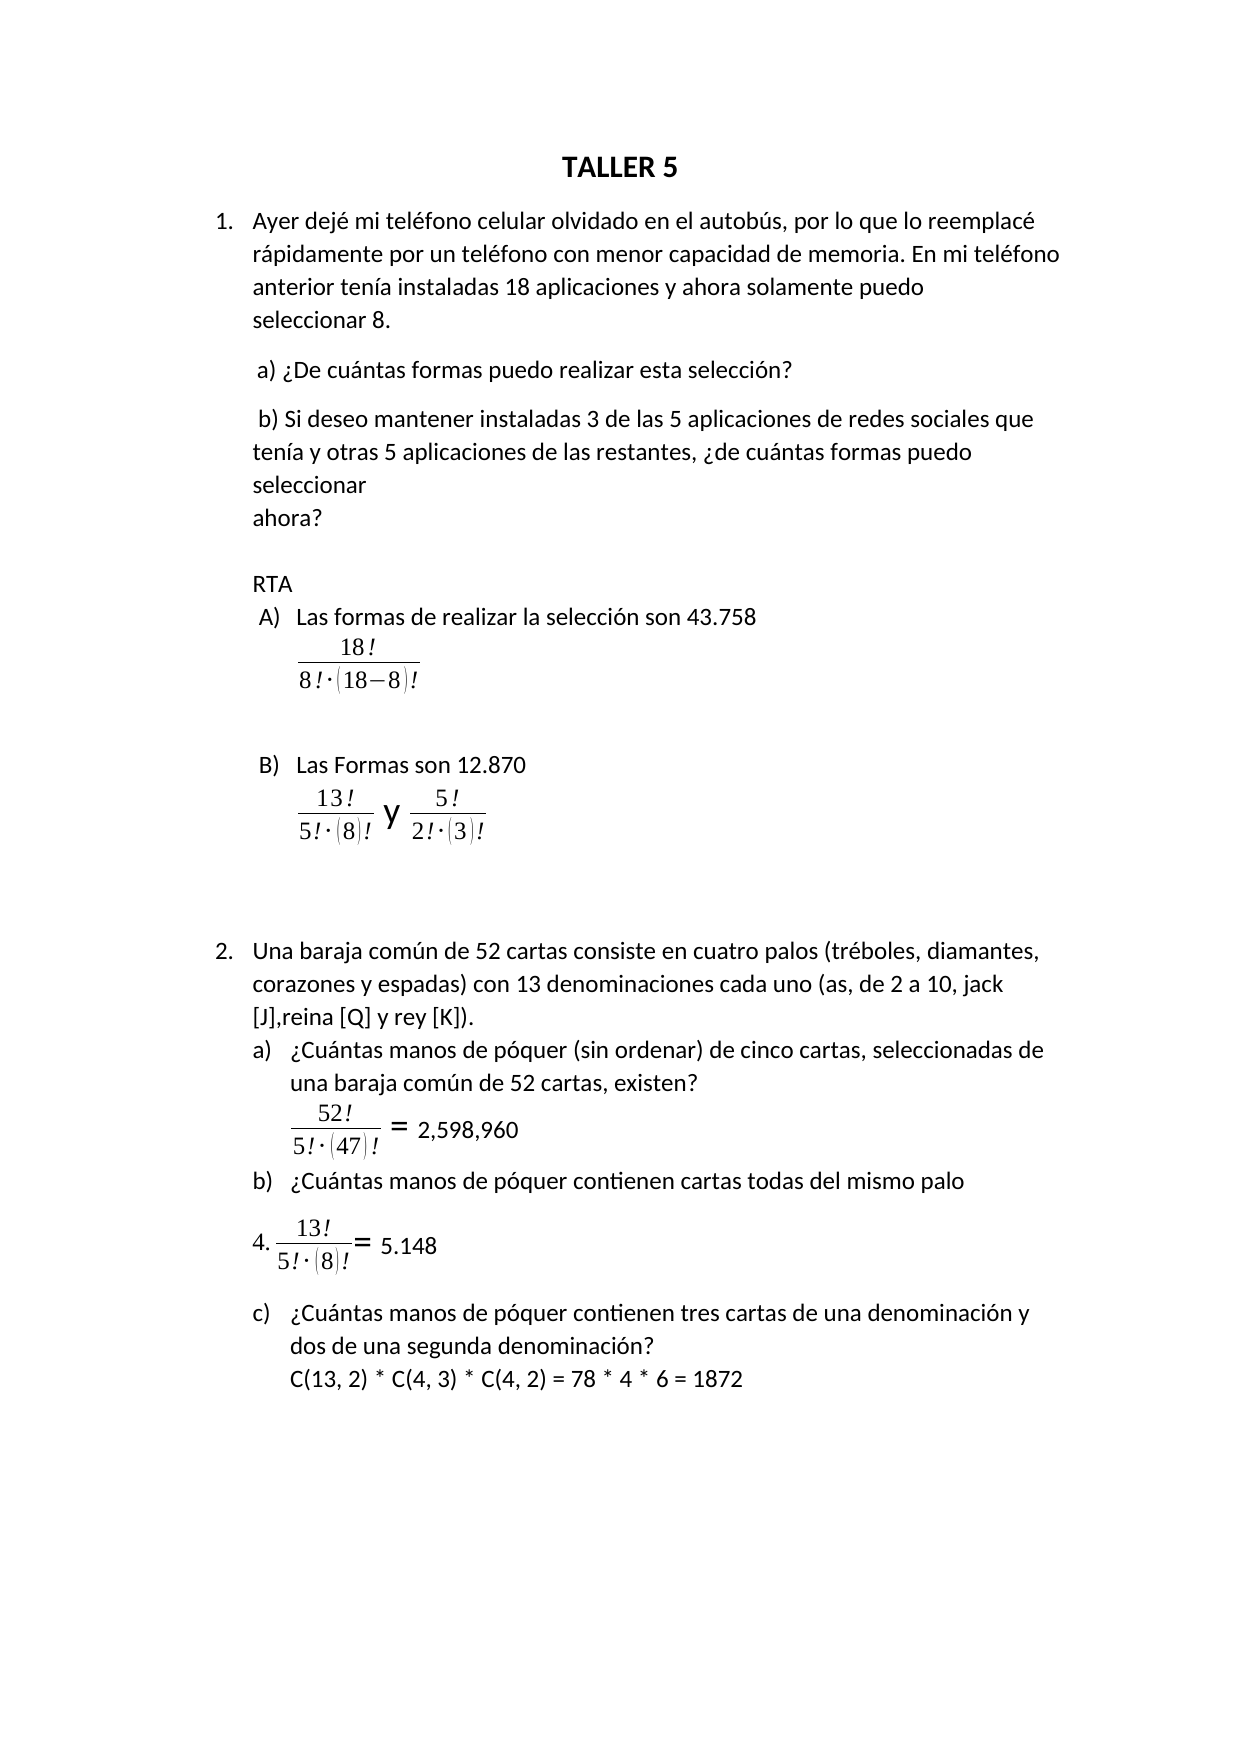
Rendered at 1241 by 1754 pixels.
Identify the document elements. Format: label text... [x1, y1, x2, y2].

list = 2,598,960 [290, 1099, 1063, 1162]
text TALLER 5 [177, 148, 1063, 186]
list C(13, 2) * C(4, 3) * C(4, 2) = 78 * 4 * 6 = 1872 [290, 1363, 1063, 1393]
list Las formas de realizar la selección son 43.758 [258, 601, 1063, 631]
text = 5.148 [252, 1215, 1063, 1277]
list Una baraja común de 52 cartas consiste en cuatro palos (tréboles, diamantes, corazones y espadas) con 13 denominaciones cada uno (as, de 2 a 10, jack [J],reina [Q] y rey [K]). [215, 935, 1063, 1031]
list b) Si deseo mantener instaladas 3 de las 5 aplicaciones de redes sociales que tenía y otras 5 aplicaciones de las restantes, ¿de cuántas formas puedo seleccionar [252, 403, 1063, 500]
list RTA [252, 568, 1063, 598]
list seleccionar 8. [252, 304, 1063, 335]
list ¿Cuántas manos de póquer (sin ordenar) de cinco cartas, seleccionadas de una baraja común de 52 cartas, existen? [252, 1034, 1063, 1097]
list ¿Cuántas manos de póquer contienen cartas todas del mismo palo [252, 1165, 1063, 1196]
text a) ¿De cuántas formas puedo realizar esta selección? [215, 354, 1063, 384]
list y [296, 782, 1063, 849]
list ¿Cuántas manos de póquer contienen tres cartas de una denominación y dos de una segunda denominación? [252, 1297, 1063, 1361]
list ahora? [252, 502, 1063, 533]
list rápidamente por un teléfono con menor capacidad de memoria. En mi teléfono anterior tenía instaladas 18 aplicaciones y ahora solamente puedo [252, 238, 1063, 302]
list Las Formas son 12.870 [258, 749, 1063, 779]
list Ayer dejé mi teléfono celular olvidado en el autobús, por lo que lo reemplacé [215, 205, 1063, 236]
